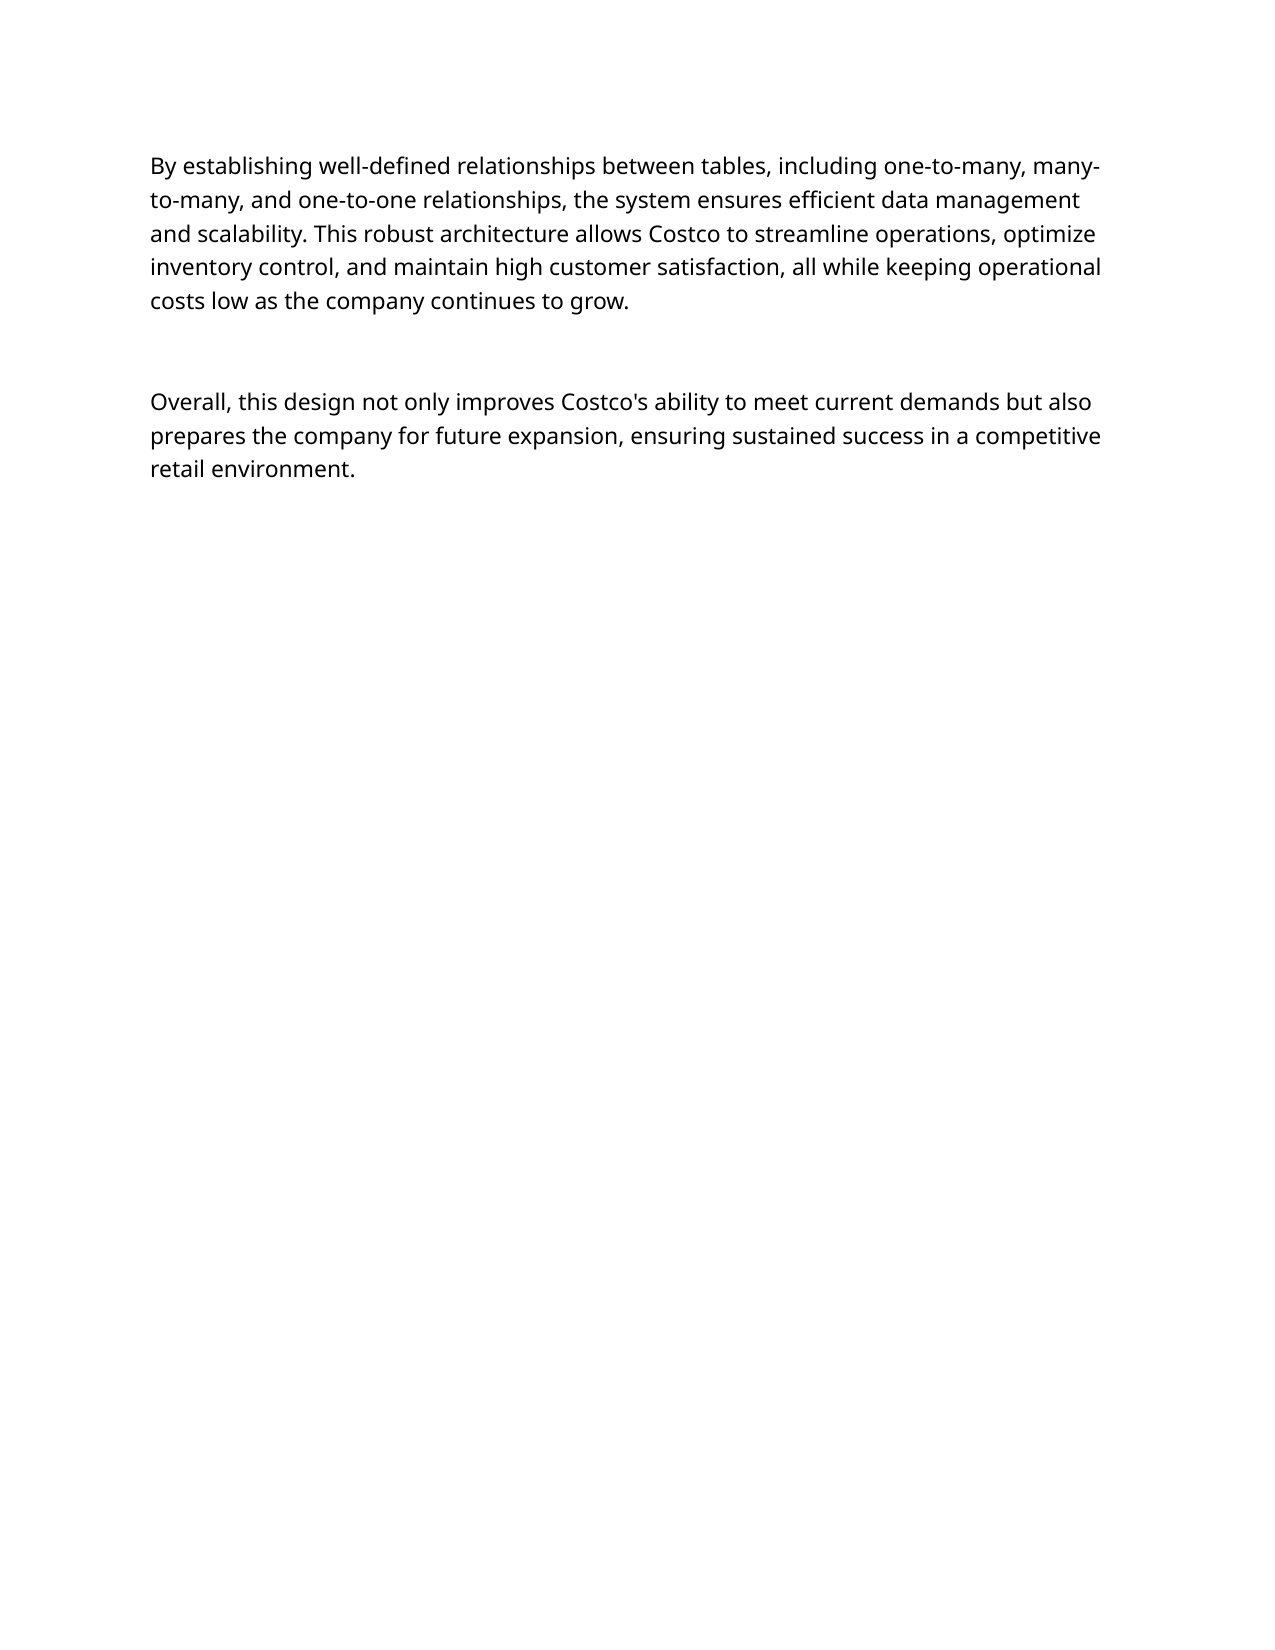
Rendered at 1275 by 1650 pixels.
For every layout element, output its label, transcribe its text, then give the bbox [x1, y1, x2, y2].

text Overall, this design not only improves Costco's ability to meet current demands but also prepares the company for future expansion, ensuring sustained success in a competitive retail environment. [150, 386, 1125, 484]
text By establishing well-defined relationships between tables, including one-to-many, many-to-many, and one-to-one relationships, the system ensures efficient data management and scalability. This robust architecture allows Costco to streamline operations, optimize inventory control, and maintain high customer satisfaction, all while keeping operational costs low as the company continues to grow. [150, 150, 1125, 316]
